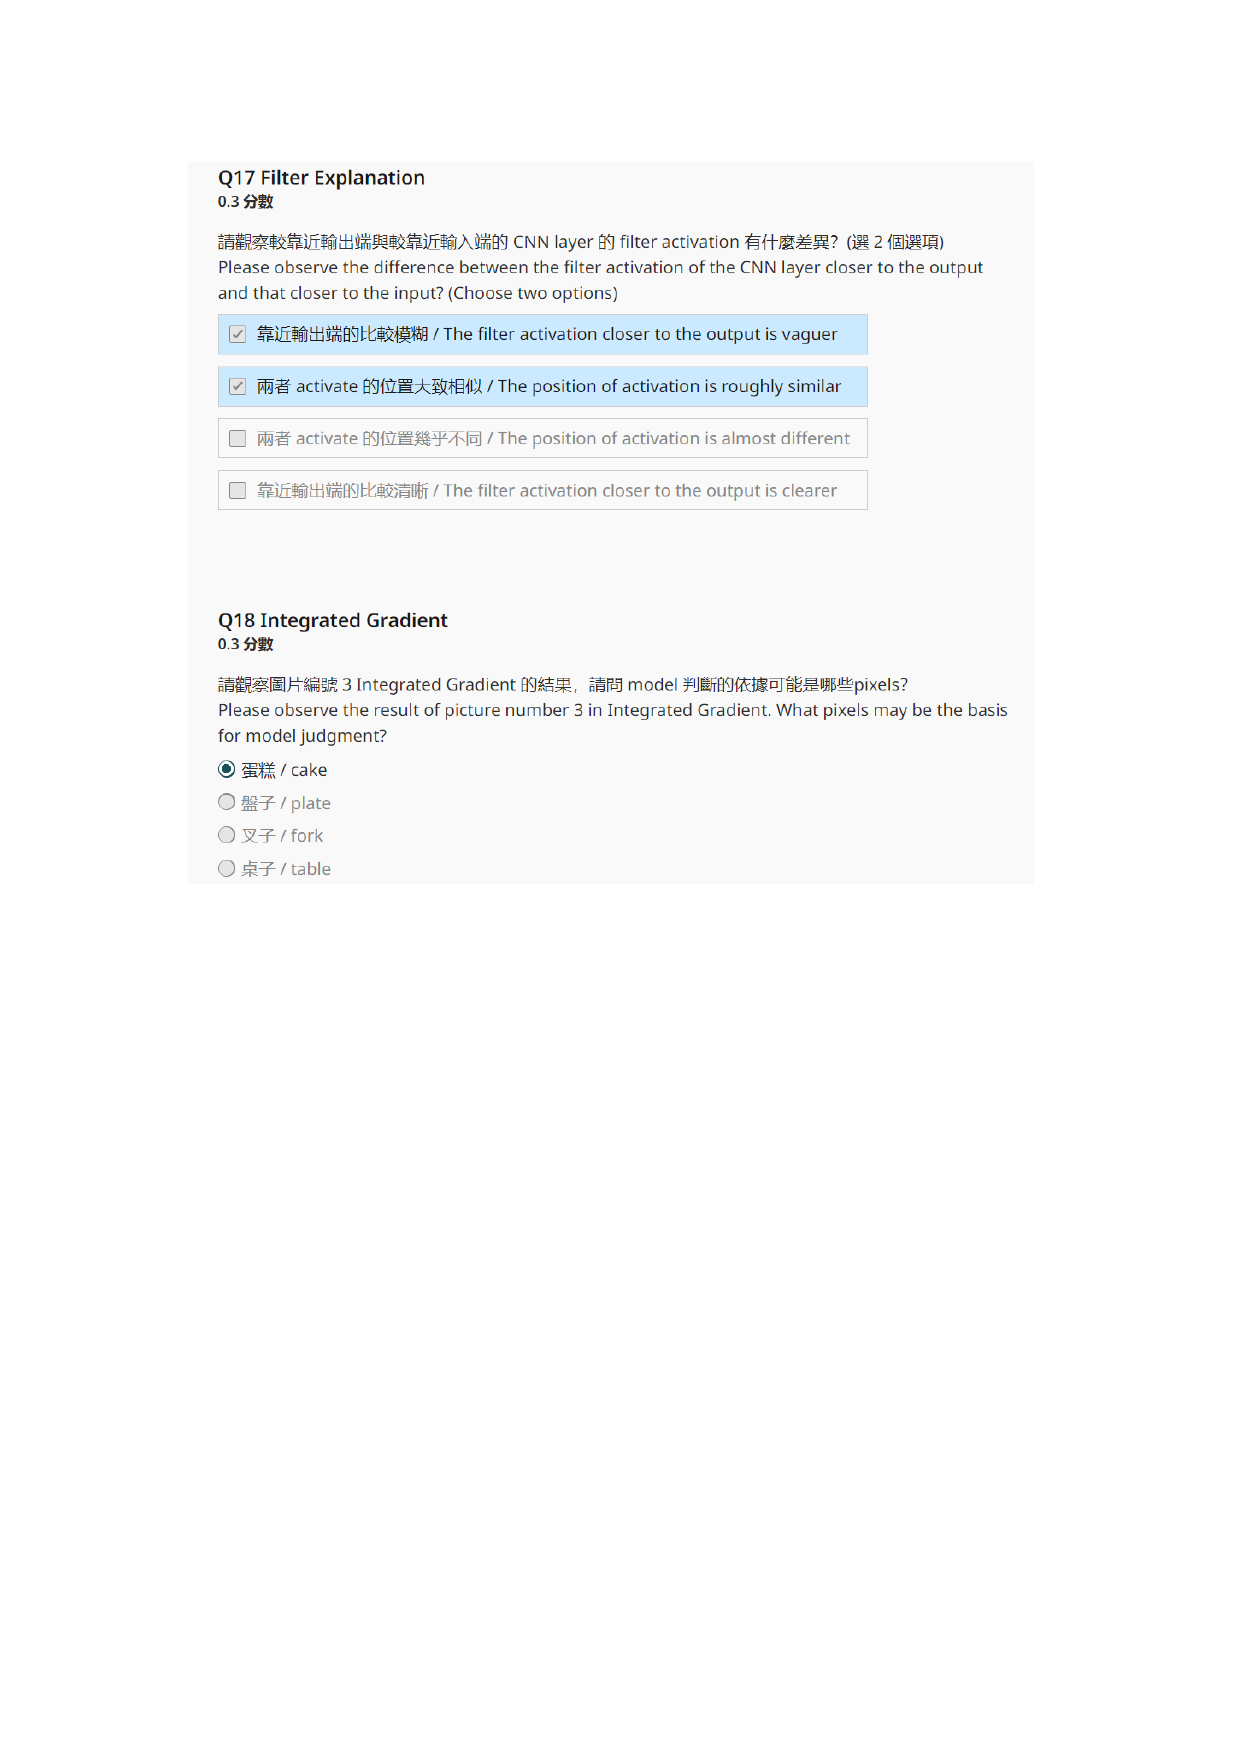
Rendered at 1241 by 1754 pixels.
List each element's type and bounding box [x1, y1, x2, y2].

picture [187, 162, 1034, 884]
